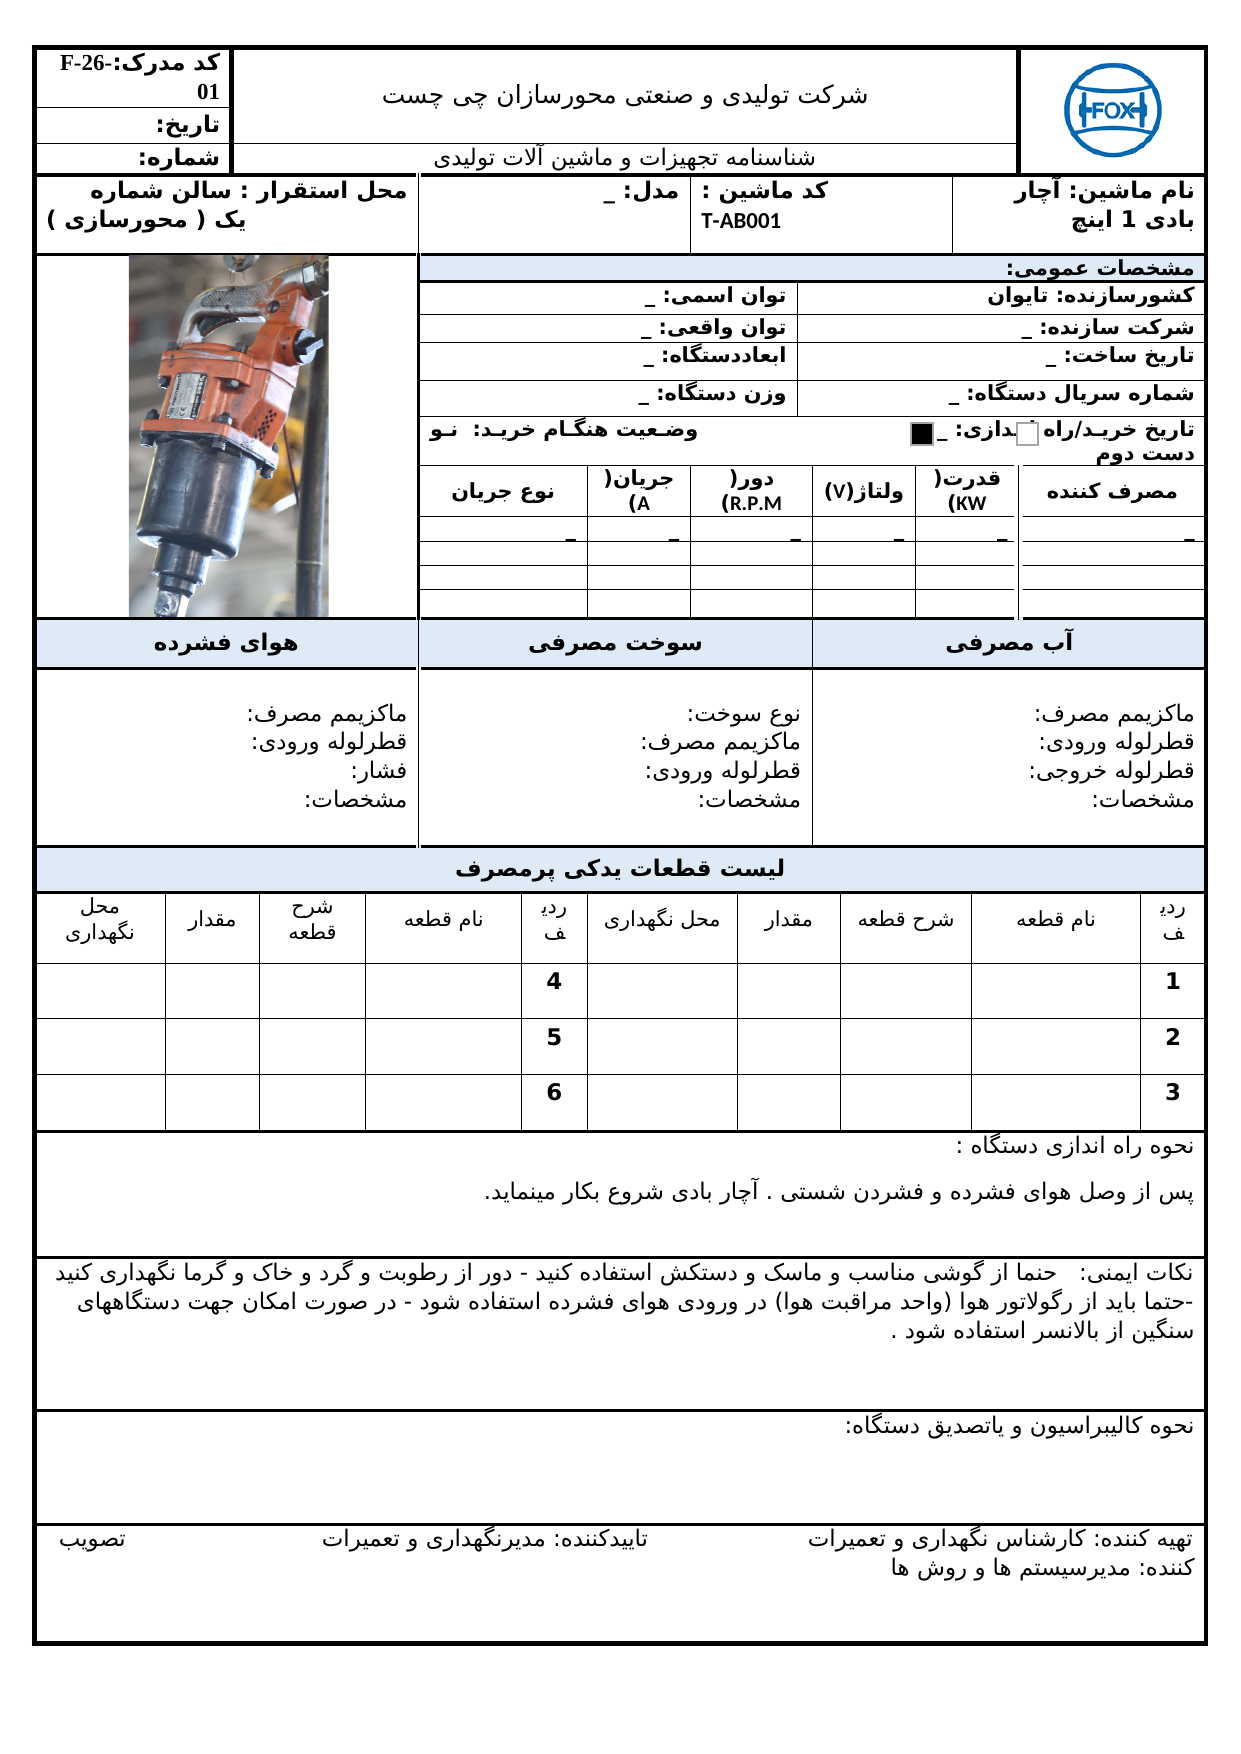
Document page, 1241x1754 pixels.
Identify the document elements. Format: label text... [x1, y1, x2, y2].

table_cell 5 [522, 1019, 587, 1074]
table_cell [813, 590, 915, 617]
table_cell _ [813, 517, 915, 541]
table_cell نکات ایمنی: حنما از گوشی مناسب و ماسک و دستکش استفاده کنید - دور از رطوبت و گرد و خاک و گرما نگهداری کنید -حتما باید از رگولاتور هوا (واحد مراقبت هوا) در ورودی هوای فشرده استفاده شود - در صورت امکان جهت دستگاههای سنگین از بالانسر استفاده شود . [37, 1259, 1204, 1409]
table_cell جریان(A) [588, 466, 690, 516]
table_cell وزن دستگاه: _ [420, 381, 797, 416]
table_cell _ [691, 517, 812, 541]
picture [128, 255, 329, 617]
table_cell [166, 964, 259, 1018]
table_cell [260, 1019, 365, 1074]
table_cell ولتاژ(V) [813, 466, 915, 516]
table_cell [691, 542, 812, 565]
table_cell تاریخ: [37, 108, 229, 143]
table_cell مصرف کننده [1019, 465, 1204, 516]
table_cell مشخصات عمومی: [420, 253, 1204, 280]
table_cell ردیف [522, 894, 587, 963]
table_cell [691, 590, 812, 617]
table_cell 2 [1141, 1019, 1204, 1074]
table_cell ردیف [1141, 894, 1204, 963]
table_cell نوع سوخت: ماکزیمم مصرف: قطرلوله ورودی: مشخصات: [419, 667, 812, 845]
table_cell [166, 1019, 259, 1074]
table_header [1021, 50, 1204, 172]
table_cell _ [420, 517, 587, 541]
table_cell [691, 566, 812, 589]
table_cell [972, 1075, 1140, 1129]
table_cell [37, 256, 128, 617]
table_cell [813, 542, 915, 565]
table_cell [366, 964, 521, 1018]
table_header کد مدرک:F-26-01 [37, 50, 229, 107]
table_cell کد ماشین : T-AB001 [691, 177, 952, 253]
table_cell مقدار [166, 894, 259, 963]
table_cell [738, 1019, 840, 1074]
table_cell مقدار [738, 894, 840, 963]
table_cell [420, 542, 587, 565]
table_cell [841, 964, 971, 1018]
table_cell تهیه کننده: کارشناس نگهداری و تعمیرات تاییدکننده: مدیرنگهداری و تعمیرات تصویب کننده: مدیرسیستم ها و روش ها [37, 1526, 1204, 1641]
table_cell شرح قطعه [841, 894, 971, 963]
table_cell [37, 964, 165, 1018]
table_cell [841, 1075, 971, 1129]
table_cell سوخت مصرفی [419, 617, 812, 667]
table_cell _ [1019, 516, 1204, 541]
table_cell کشورسازنده: تایوان [798, 283, 1204, 314]
table_cell لیست قطعات یدکی پرمصرف [37, 845, 1204, 891]
table_cell [588, 590, 690, 617]
table_cell [588, 566, 690, 589]
table_cell [841, 1019, 971, 1074]
table_cell محل نگهداری [37, 894, 165, 963]
table_cell هوای فشرده [37, 617, 418, 667]
table_cell _ [916, 516, 1018, 541]
table_cell [972, 964, 1140, 1018]
table_cell [916, 589, 1018, 617]
table_cell نحوه راه اندازی دستگاه : پس از وصل هوای فشرده و فشردن شستی . آچار بادی شروع بکار مینماید. [37, 1133, 1204, 1256]
table_cell [366, 1019, 521, 1074]
table_cell [588, 1075, 737, 1129]
table_cell [420, 566, 587, 589]
table_cell نام ماشین: آچار بادی 1 اینچ [953, 177, 1204, 253]
table_cell [916, 541, 1018, 565]
table_cell [813, 566, 915, 589]
table_cell [588, 542, 690, 565]
table_header شرکت تولیدی و صنعتی محورسازان چی چست [234, 50, 1016, 143]
table_cell مدل: _ [419, 173, 690, 253]
table_cell _ [588, 517, 690, 541]
table_cell 4 [522, 964, 587, 1018]
table_cell [1019, 541, 1204, 565]
table_cell ماکزیمم مصرف: قطرلوله ورودی: فشار: مشخصات: [37, 667, 418, 845]
table_cell [1019, 565, 1204, 589]
table_cell محل نگهداری [588, 894, 737, 963]
table_cell [260, 1075, 365, 1129]
table_cell [738, 964, 840, 1018]
table_cell [37, 1019, 165, 1074]
table_cell [916, 565, 1018, 589]
table_cell نام قطعه [972, 894, 1140, 963]
table_cell نام قطعه [366, 894, 521, 963]
table_cell ابعاددستگاه: _ [420, 343, 797, 379]
table_cell نحوه کالیبراسیون و یاتصدیق دستگاه: [37, 1412, 1204, 1522]
table_cell شرکت سازنده: _ [798, 315, 1204, 342]
table_cell دور(R.P.M) [691, 466, 812, 516]
table_cell [972, 1019, 1140, 1074]
table_cell تاریخ ساخت: _ [798, 343, 1204, 379]
table_cell نوع جریان [420, 466, 587, 516]
table_cell محل استقرار : سالن شماره یک ( محورسازی ) [37, 173, 418, 253]
table_cell شناسنامه تجهیزات و ماشین آلات تولیدی [234, 144, 1016, 172]
table_cell [588, 964, 737, 1018]
table_cell [37, 1075, 165, 1129]
table_cell [366, 1075, 521, 1129]
table_cell قدرت(KW) [916, 465, 1018, 516]
table_cell توان واقعی: _ [420, 315, 797, 342]
table_cell [329, 253, 417, 617]
table_cell [588, 1019, 737, 1074]
table_cell [1019, 589, 1204, 617]
table_cell توان اسمی: _ [420, 283, 797, 314]
table_cell آب مصرفی [813, 617, 1204, 667]
table_cell 6 [522, 1075, 587, 1129]
table_cell [420, 590, 587, 617]
table_cell [166, 1075, 259, 1129]
table_cell 3 [1141, 1075, 1204, 1129]
table_cell ماکزیمم مصرف: قطرلوله ورودی: قطرلوله خروجی: مشخصات: [813, 670, 1204, 845]
table_cell [738, 1075, 840, 1129]
table_cell شماره سریال دستگاه: _ [798, 381, 1204, 416]
table_cell تاریخ خرید/راه اندازی: _ وضعیت هنگام خرید: نو دست دوم [420, 417, 1204, 465]
table_cell 1 [1141, 964, 1204, 1018]
table_cell شماره: [37, 144, 229, 172]
table_cell [260, 964, 365, 1018]
table_cell شرح قطعه [260, 894, 365, 963]
